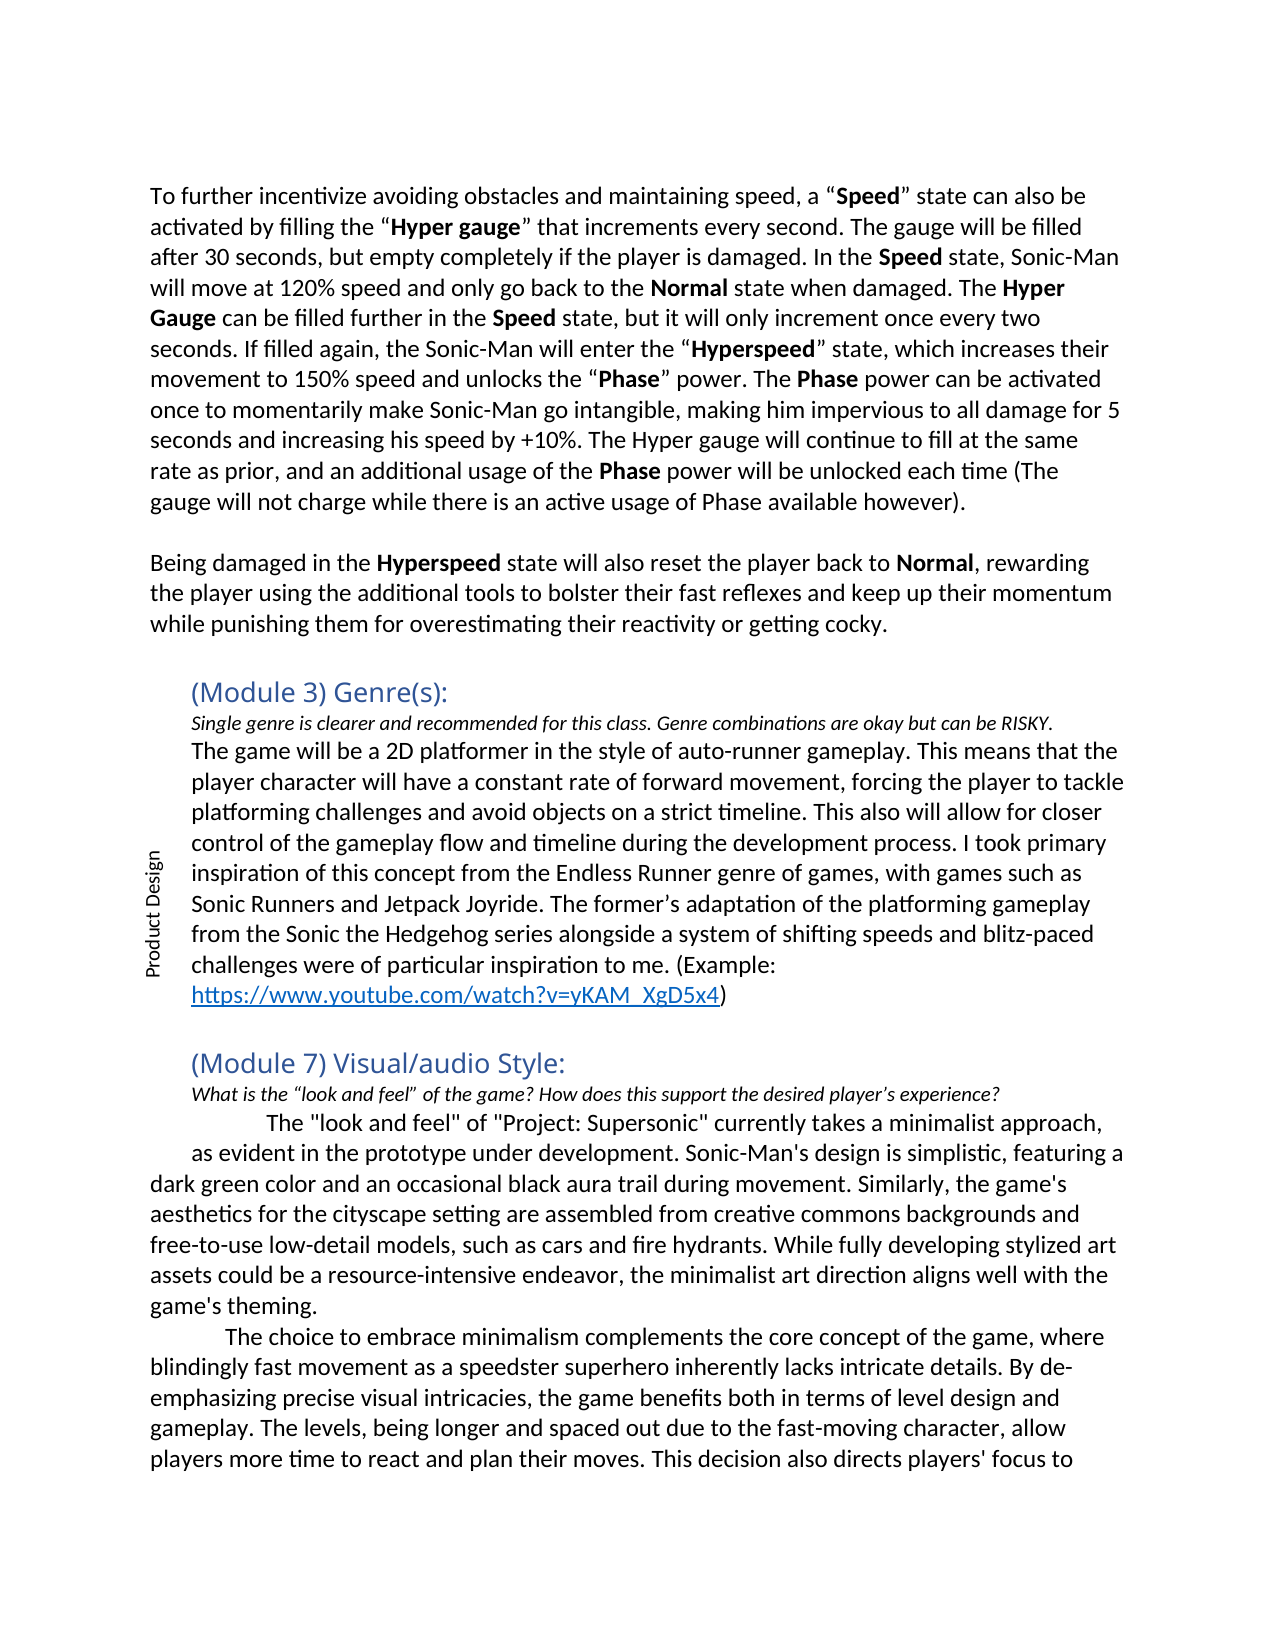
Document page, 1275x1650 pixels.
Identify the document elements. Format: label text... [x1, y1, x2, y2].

text The "look and feel" of "Project: Supersonic" currently takes a minimalist approach, as evident in the prototype under development. Sonic-Man's design is simplistic, featuring a dark green color and an occasional black aura trail during movement. Similarly, the game's aesthetics for the cityscape setting are assembled from creative commons backgrounds and free-to-use low-detail models, such as cars and fire hydrants. While fully developing stylized art assets could be a resource-intensive endeavor, the minimalist art direction aligns well with the game's theming. [150, 1107, 1125, 1321]
text The game will be a 2D platformer in the style of auto-runner gameplay. This means that the player character will have a constant rate of forward movement, forcing the player to tackle platforming challenges and avoid objects on a strict timeline. This also will allow for closer control of the gameplay flow and timeline during the development process. I took primary inspiration of this concept from the Endless Runner genre of games, with games such as Sonic Runners and Jetpack Joyride. The former’s adaptation of the platforming gameplay from the Sonic the Hedgehog series alongside a system of shifting speeds and blitz-paced challenges were of particular inspiration to me. (Example: https://www.youtube.com/watch?v=yKAM_XgD5x4) [173, 735, 1125, 1010]
subtitle (Module 7) Visual/audio Style: [173, 1045, 1125, 1082]
text To further incentivize avoiding obstacles and maintaining speed, a “Speed” state can also be activated by filling the “Hyper gauge” that increments every second. The gauge will be filled after 30 seconds, but empty completely if the player is damaged. In the Speed state, Sonic-Man will move at 120% speed and only go back to the Normal state when damaged. The Hyper Gauge can be filled further in the Speed state, but it will only increment once every two seconds. If filled again, the Sonic-Man will enter the “Hyperspeed” state, which increases their movement to 150% speed and unlocks the “Phase” power. The Phase power can be activated once to momentarily make Sonic-Man go intangible, making him impervious to all damage for 5 seconds and increasing his speed by +10%. The Hyper gauge will continue to fill at the same rate as prior, and an additional usage of the Phase power will be unlocked each time (The gauge will not charge while there is an active usage of Phase available however). [150, 181, 1125, 516]
subtitle (Module 3) Genre(s): [150, 673, 1125, 710]
text Single genre is clearer and recommended for this class. Genre combinations are okay but can be RISKY. [173, 710, 1125, 735]
text Being damaged in the Hyperspeed state will also reset the player back to Normal, rewarding the player using the additional tools to bolster their fast reflexes and keep up their momentum while punishing them for overestimating their reactivity or getting cocky. [150, 547, 1125, 638]
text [150, 1321, 1125, 1473]
text What is the “look and feel” of the game? How does this support the desired player’s experience? [173, 1082, 1125, 1107]
